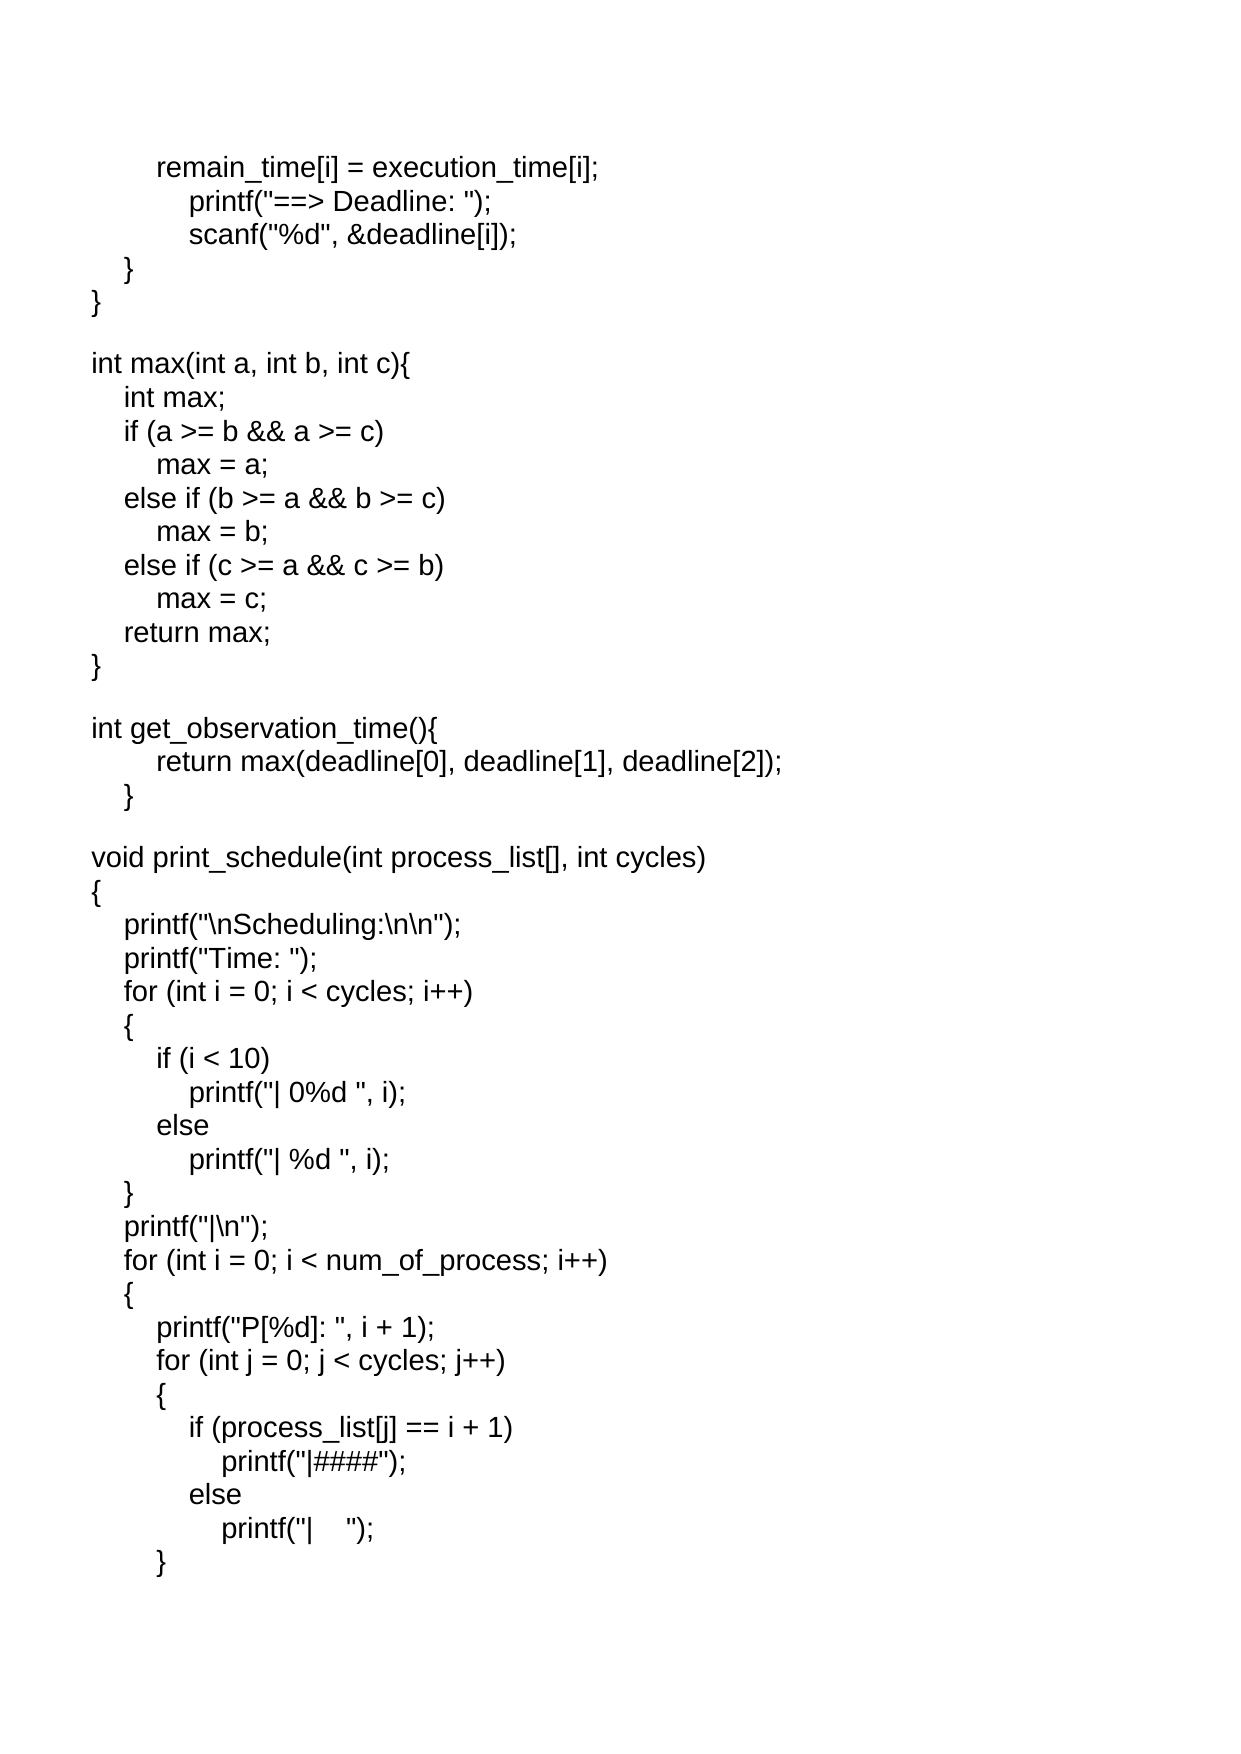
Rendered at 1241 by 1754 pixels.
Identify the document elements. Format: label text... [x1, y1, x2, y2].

text printf("| %d ", i); [91, 1142, 1149, 1175]
text else if (b >= a && b >= c) [91, 481, 1149, 514]
text scanf("%d", &deadline[i]); [91, 217, 1149, 251]
text printf("P[%d]: ", i + 1); [91, 1309, 1149, 1343]
text else [91, 1477, 1149, 1511]
text for (int i = 0; i < cycles; i++) [91, 974, 1149, 1008]
text { [91, 1276, 1149, 1309]
text for (int i = 0; i < num_of_process; i++) [91, 1242, 1149, 1276]
text { [91, 1008, 1149, 1041]
text { [91, 873, 1149, 907]
text } [91, 251, 1149, 284]
text max = b; [91, 514, 1149, 548]
text max = a; [91, 447, 1149, 481]
text } [91, 648, 1149, 682]
text } [91, 778, 1149, 811]
text { [91, 1377, 1149, 1410]
text else if (c >= a && c >= b) [91, 548, 1149, 581]
text int max(int a, int b, int c){ [91, 346, 1149, 380]
text remain_time[i] = execution_time[i]; [91, 150, 1149, 183]
text printf("|####"); [91, 1444, 1149, 1477]
text printf("\nScheduling:\n\n"); [91, 907, 1149, 941]
text for (int j = 0; j < cycles; j++) [91, 1343, 1149, 1377]
text } [91, 1544, 1149, 1578]
text if (process_list[j] == i + 1) [91, 1410, 1149, 1444]
text printf("|\n"); [91, 1209, 1149, 1242]
text } [91, 1175, 1149, 1209]
text int max; [91, 380, 1149, 413]
text return max(deadline[0], deadline[1], deadline[2]); [91, 744, 1149, 778]
text } [91, 284, 1149, 318]
text printf("| "); [91, 1511, 1149, 1544]
text printf("| 0%d ", i); [91, 1075, 1149, 1108]
text void print_schedule(int process_list[], int cycles) [91, 840, 1149, 873]
text else [91, 1108, 1149, 1142]
text max = c; [91, 581, 1149, 615]
text int get_observation_time(){ [91, 711, 1149, 744]
text if (i < 10) [91, 1041, 1149, 1075]
text return max; [91, 615, 1149, 648]
text printf("==> Deadline: "); [91, 183, 1149, 217]
text if (a >= b && a >= c) [91, 413, 1149, 447]
text printf("Time: "); [91, 941, 1149, 974]
